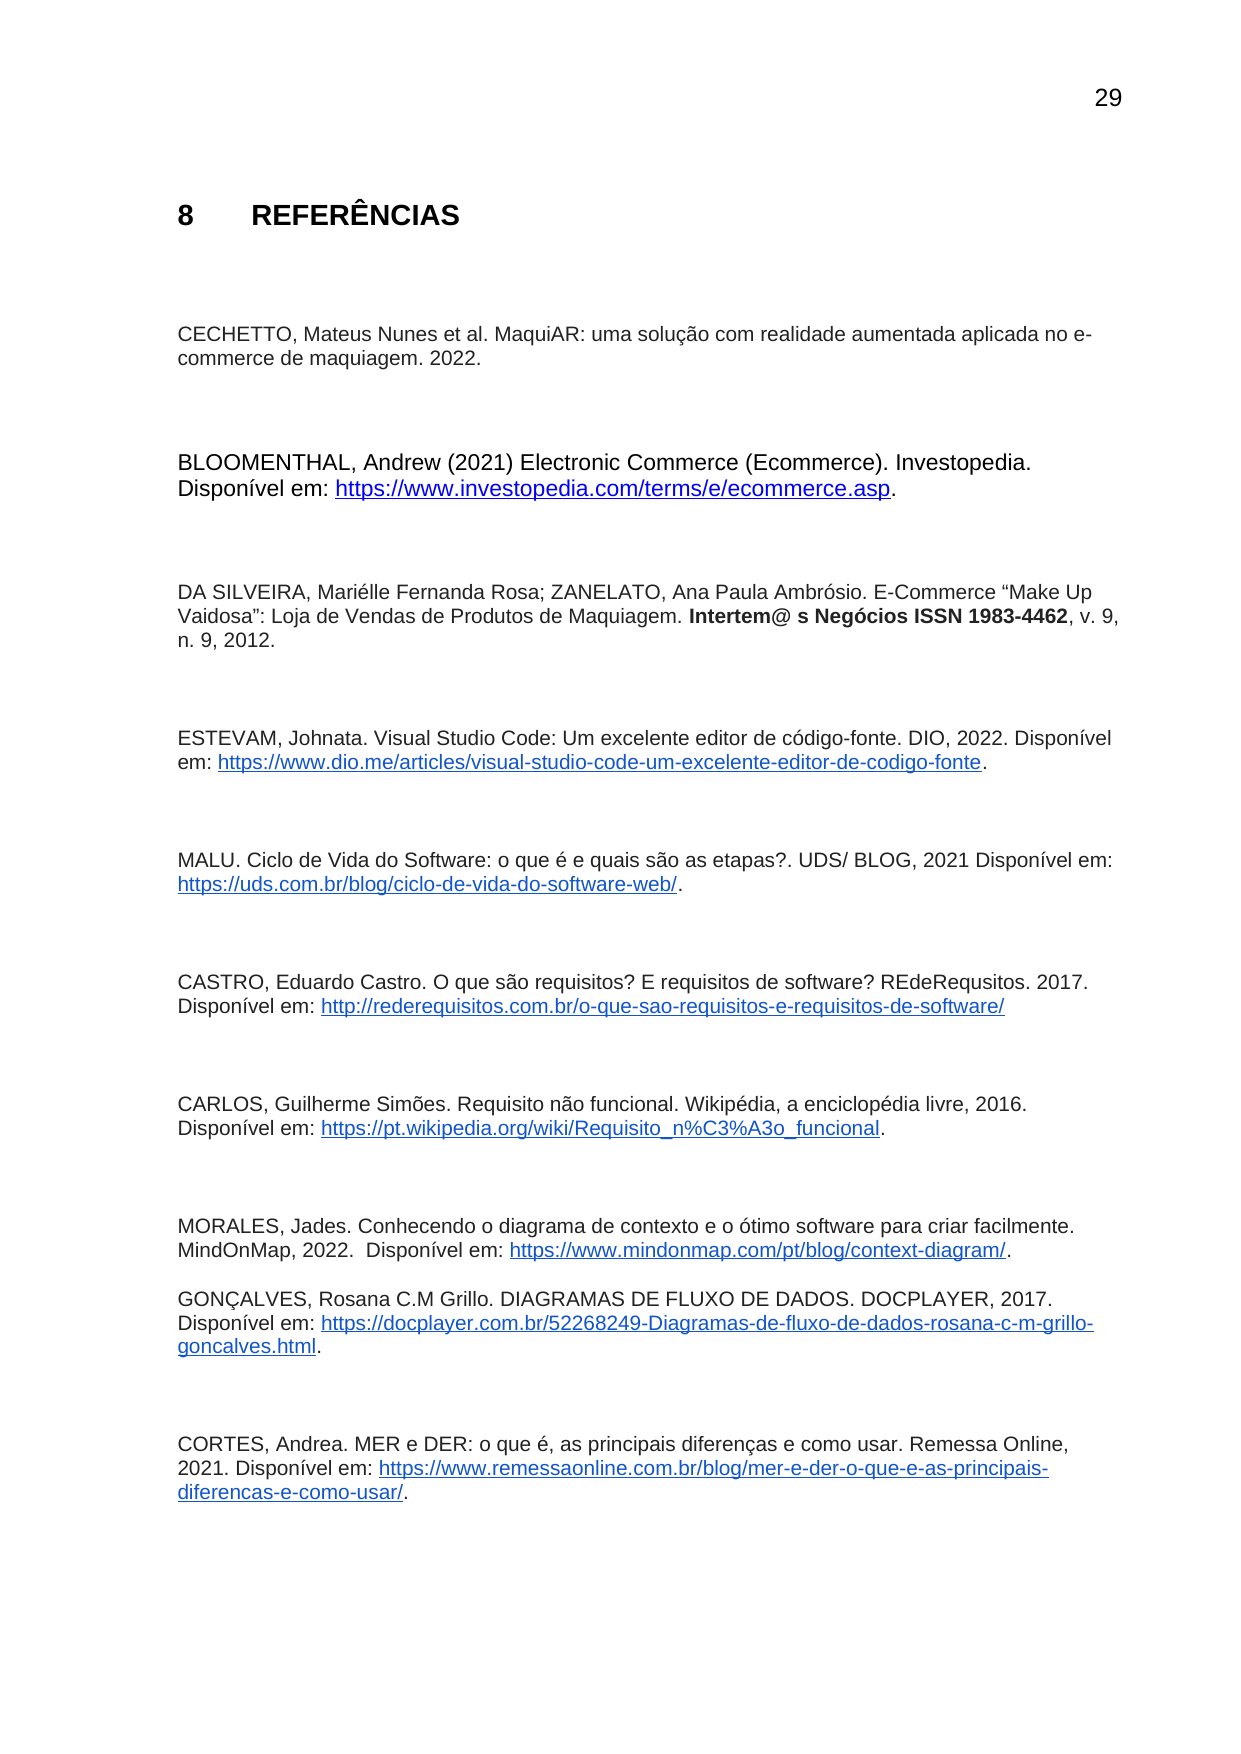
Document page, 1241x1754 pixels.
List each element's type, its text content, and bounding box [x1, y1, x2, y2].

text MALU. Ciclo de Vida do Software: o que é e quais são as etapas?. UDS/ BLOG, 2021 Disponível em: https://uds.com.br/blog/ciclo-de-vida-do-software-web/. [683, 848, 1122, 896]
text CECHETTO, Mateus Nunes et al. MaquiAR: uma solução com realidade aumentada aplicada no e-commerce de maquiagem. 2022. [482, 322, 1122, 370]
text BLOOMENTHAL, Andrew (2021) Electronic Commerce (Ecommerce). Investopedia. Disponível em: https://www.investopedia.com/terms/e/ecommerce.asp. [177, 449, 1122, 501]
text CARLOS, Guilherme Simões. Requisito não funcional. Wikipédia, a enciclopédia livre, 2016. Disponível em: https://pt.wikipedia.org/wiki/Requisito_n%C3%A3o_funcional. [886, 1092, 1122, 1139]
text DA SILVEIRA, Mariélle Fernanda Rosa; ZANELATO, Ana Paula Ambrósio. E-Commerce “Make Up Vaidosa”: Loja de Vendas de Produtos de Maquiagem. Intertem@ s Negócios ISSN 1983-4462, v. 9, n. 9, 2012. [276, 580, 1122, 652]
text MORALES, Jades. Conhecendo o diagrama de contexto e o ótimo software para criar facilmente. MindOnMap, 2022. Disponível em: https://www.mindonmap.com/pt/blog/context-diagram/. [177, 1213, 1122, 1261]
subtitle REFERÊNCIAS [177, 198, 1122, 231]
text CORTES, Andrea. MER e DER: o que é, as principais diferenças e como usar. Remessa Online, 2021. Disponível em: https://www.remessaonline.com.br/blog/mer-e-der-o-que-e-as-principais-diferencas-e-como-usar/. [409, 1432, 1122, 1504]
text GONÇALVES, Rosana C.M Grillo. DIAGRAMAS DE FLUXO DE DADOS. DOCPLAYER, 2017. Disponível em: https://docplayer.com.br/52268249-Diagramas-de-fluxo-de-dados-rosana-c-m-grillo-goncalves.html. [322, 1286, 1122, 1358]
